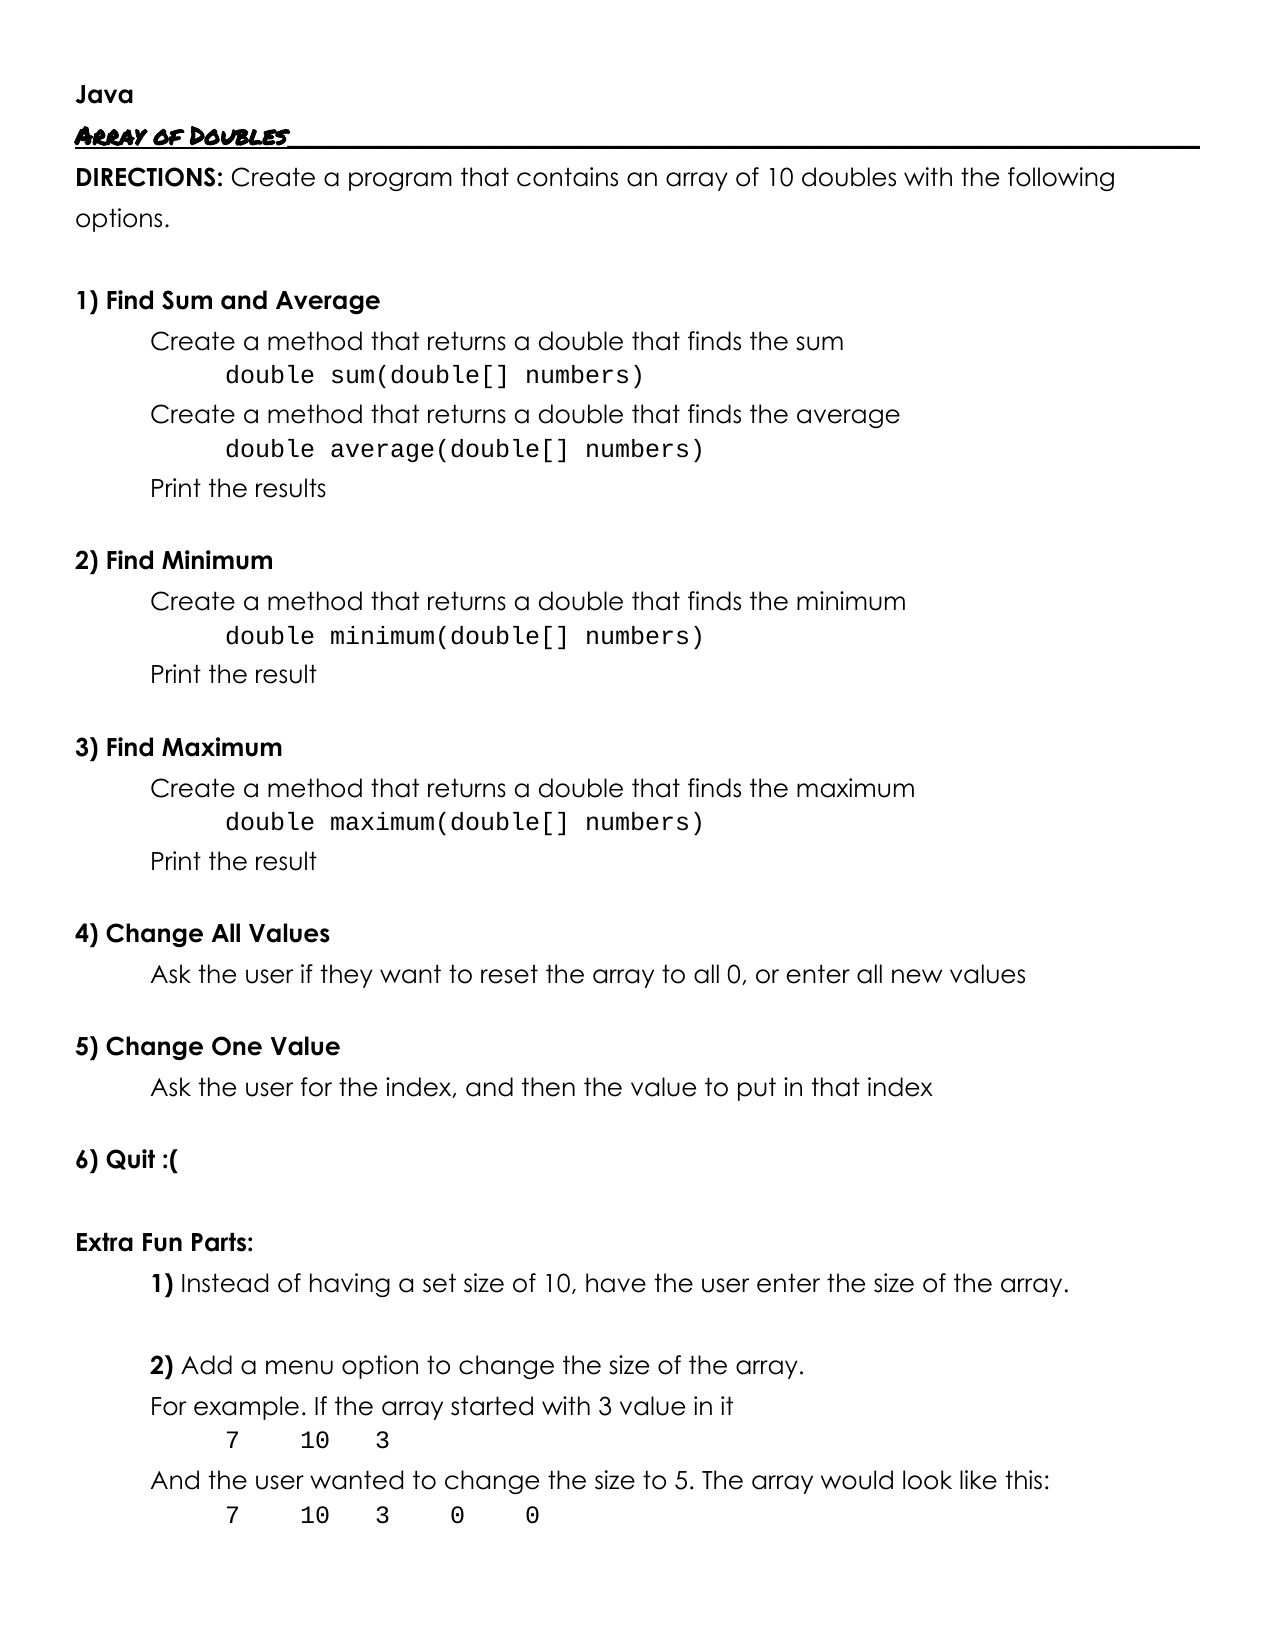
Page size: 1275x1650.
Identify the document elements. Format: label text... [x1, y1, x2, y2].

text Java [75, 75, 1200, 111]
text double average(double[] numbers) [225, 437, 1200, 465]
text DIRECTIONS: Create a program that contains an array of 10 doubles with the following options. [75, 158, 1200, 235]
text 5) Change One Value [75, 1028, 1200, 1063]
text Create a method that returns a double that finds the sum [75, 322, 1200, 358]
text Ask the user if they want to reset the array to all 0, or enter all new values [75, 956, 1200, 991]
text 1) Instead of having a set size of 10, have the user enter the size of the array. [75, 1264, 1200, 1300]
text Print the result [75, 842, 1200, 878]
text 7 10 3 [75, 1428, 1200, 1456]
text double minimum(double[] numbers) [75, 623, 1200, 652]
text 6) Quit :( [75, 1141, 1200, 1177]
text Array of Doubles_________________________________________________________________________ [75, 116, 1200, 147]
text For example. If the array started with 3 value in it [75, 1387, 1200, 1423]
text Create a method that returns a double that finds the minimum [75, 582, 1200, 618]
text 7 10 3 0 0 [75, 1503, 1200, 1531]
text Create a method that returns a double that finds the maximum [75, 769, 1200, 805]
text double maximum(double[] numbers) [75, 810, 1200, 838]
text 4) Change All Values [75, 914, 1200, 950]
text 2) Find Minimum [75, 541, 1200, 577]
text 3) Find Maximum [75, 728, 1200, 764]
text Create a method that returns a double that finds the average [75, 396, 1200, 431]
text Print the result [75, 656, 1200, 692]
text 1) Find Sum and Average [75, 281, 1200, 317]
text And the user wanted to change the size to 5. The array would look like this: [75, 1462, 1200, 1497]
text Ask the user for the index, and then the value to put in that index [75, 1069, 1200, 1104]
text 2) Add a menu option to change the size of the array. [75, 1346, 1200, 1382]
text double sum(double[] numbers) [225, 363, 1200, 391]
text Extra Fun Parts: [75, 1223, 1200, 1259]
text Print the results [75, 469, 1200, 505]
